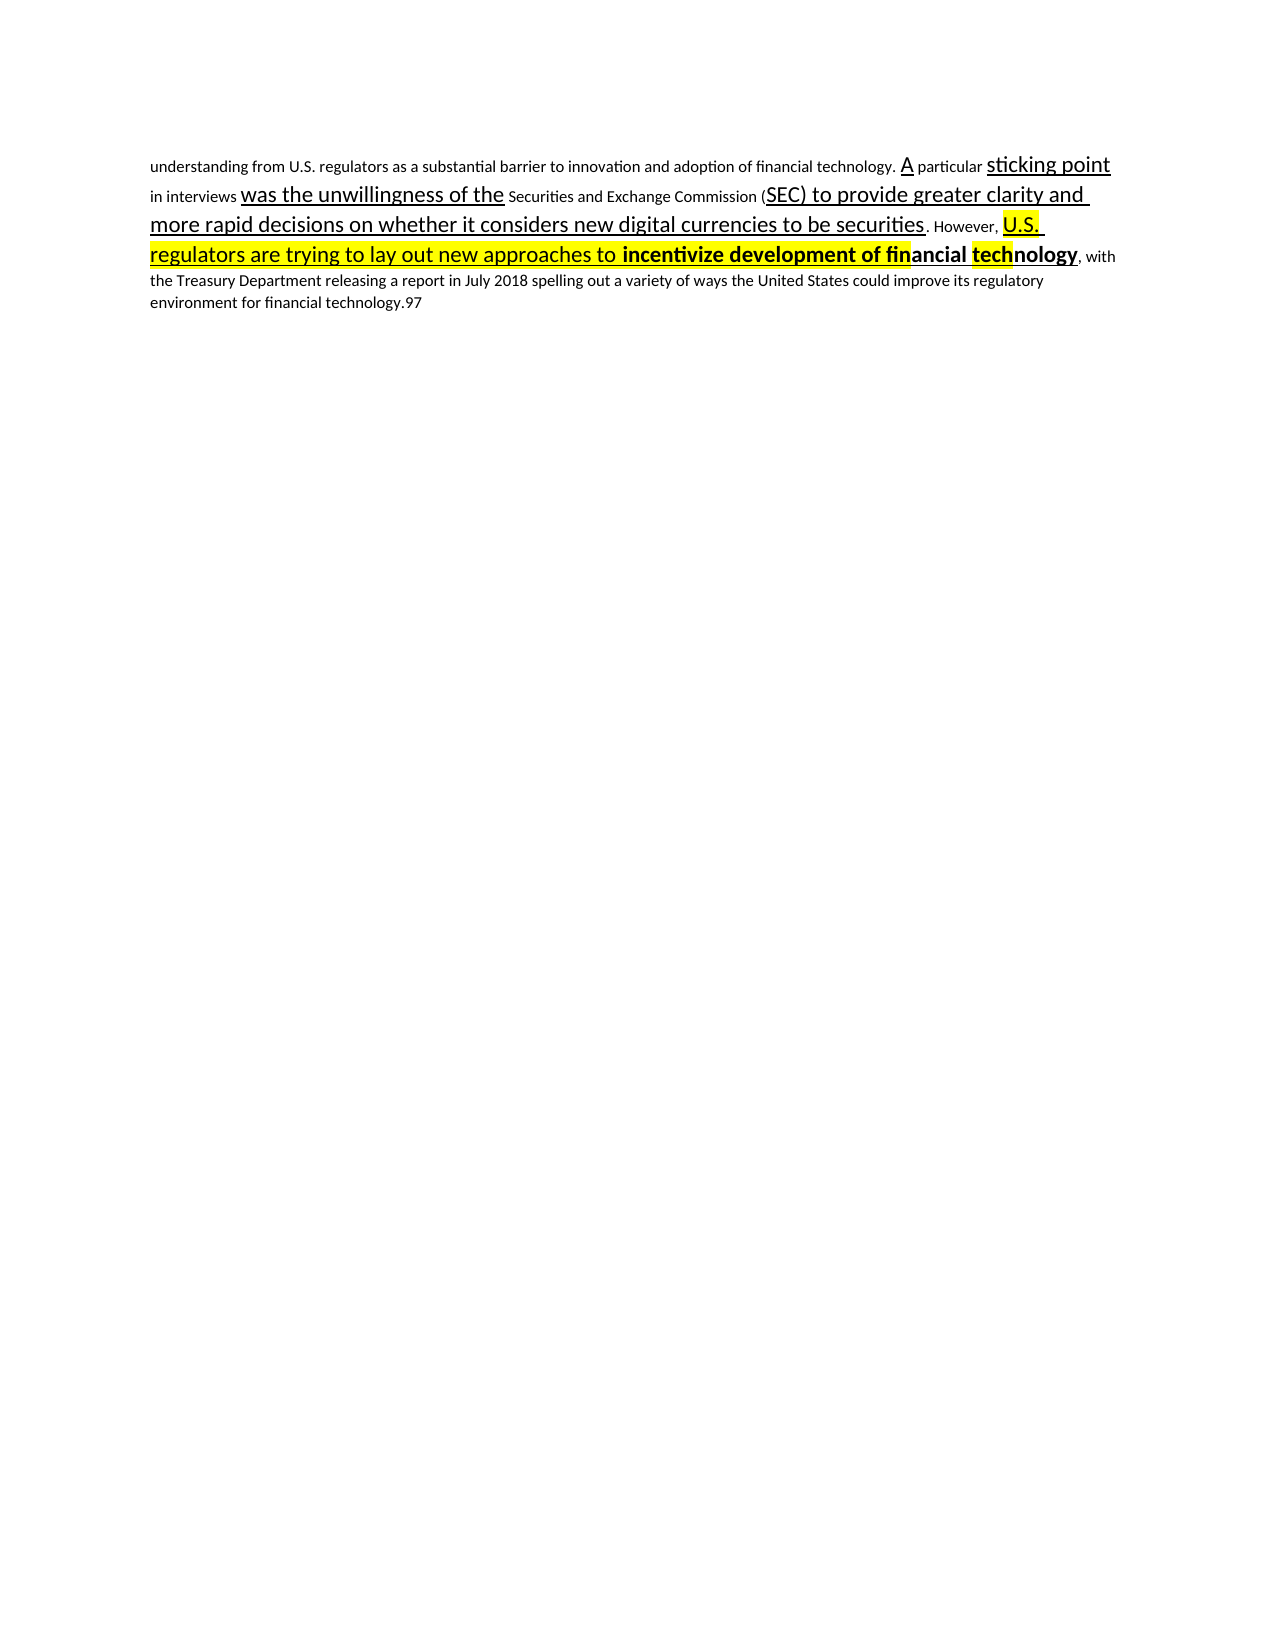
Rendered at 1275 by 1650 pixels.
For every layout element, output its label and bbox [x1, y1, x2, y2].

text [150, 150, 1125, 312]
